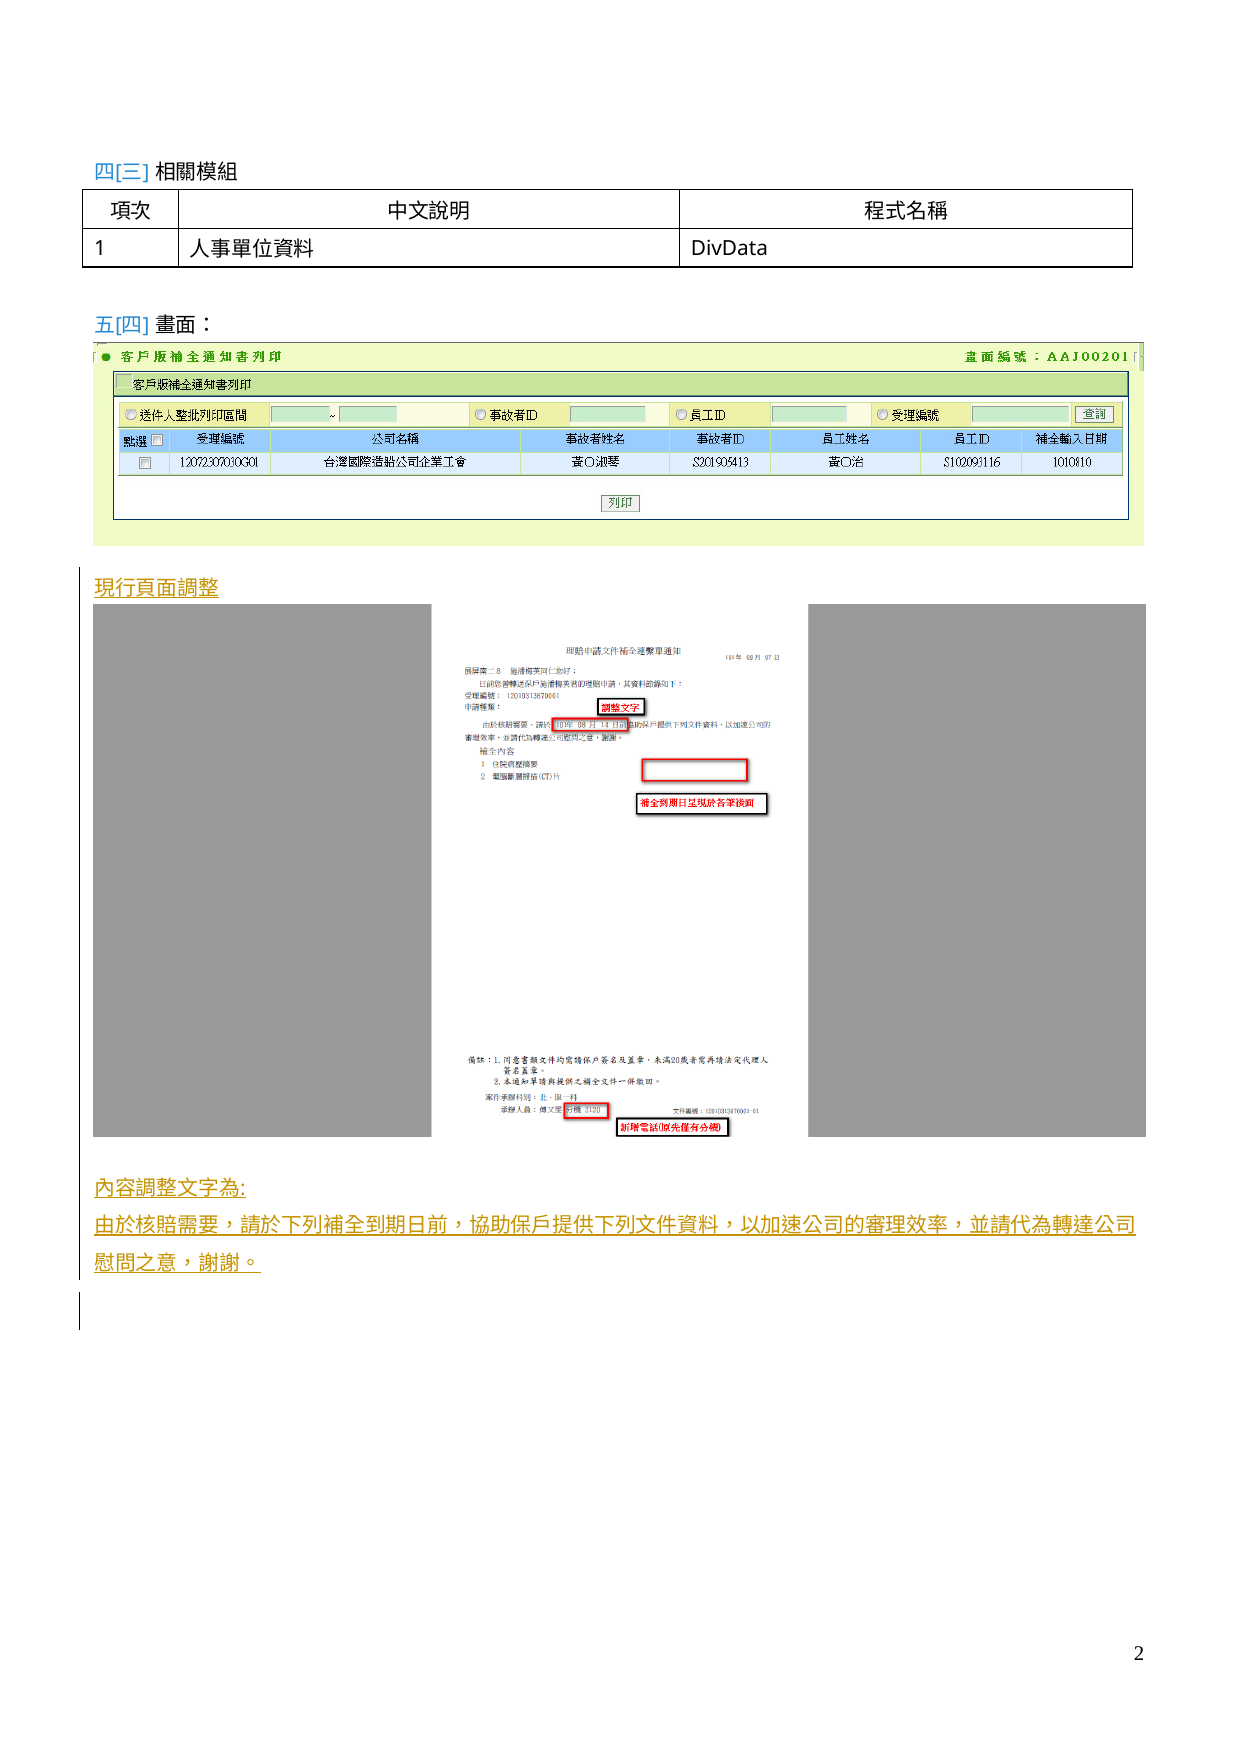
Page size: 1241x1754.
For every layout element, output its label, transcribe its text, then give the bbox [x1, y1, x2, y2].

table_cell [83, 229, 178, 266]
list 相關模組 [94, 152, 1144, 189]
table_header 程式名稱 [680, 190, 1132, 228]
list 畫面： [94, 305, 1144, 342]
picture [93, 342, 1144, 546]
table_cell DivData [680, 229, 1132, 266]
picture [93, 604, 1146, 1137]
table_header 項次 [83, 190, 178, 228]
table_header 中文說明 [179, 190, 679, 228]
table_cell 人事單位資料 [179, 229, 679, 266]
